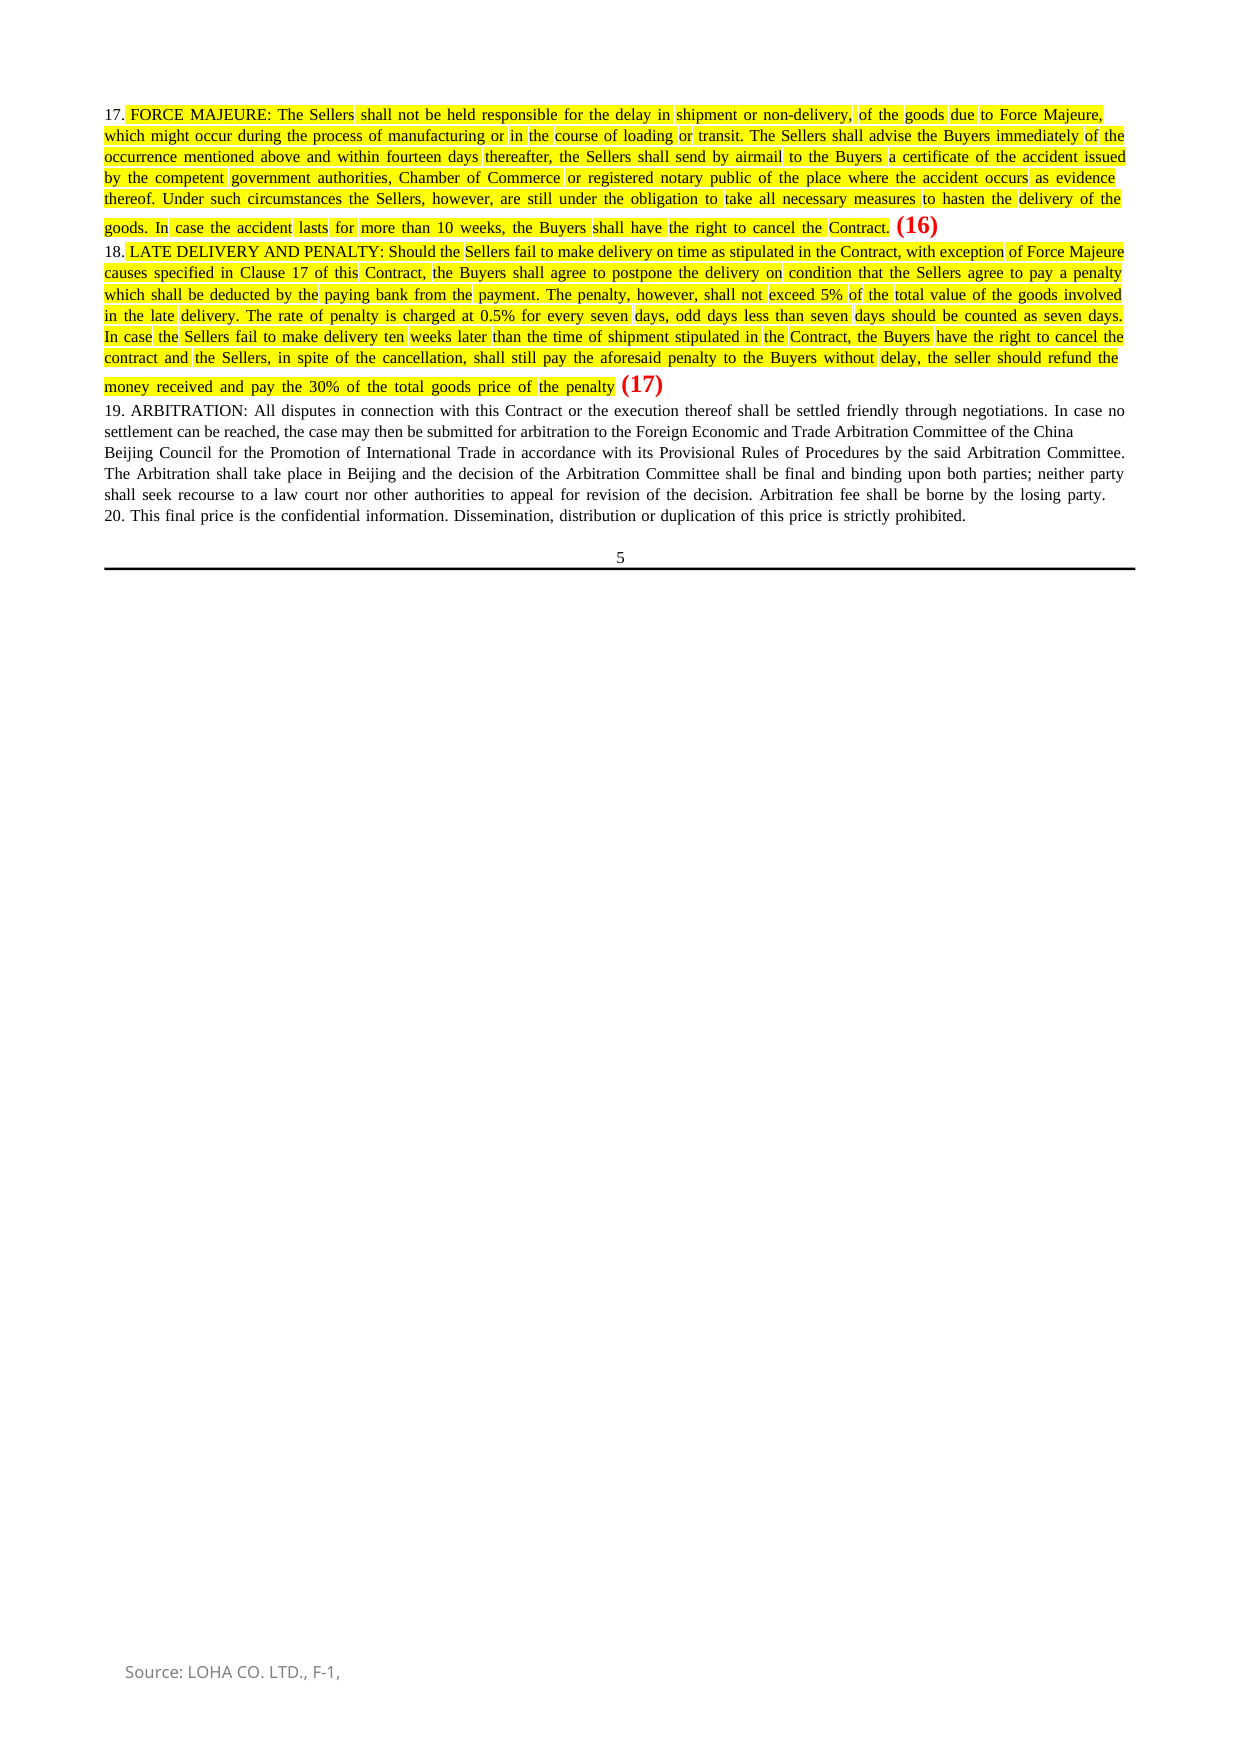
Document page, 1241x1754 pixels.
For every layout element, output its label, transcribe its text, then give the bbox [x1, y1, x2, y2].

list ARBITRATION: All disputes in connection with this Contract or the execution thereof shall be settled friendly through negotiations. In case no settlement can be reached, the case may then be submitted for arbitration to the Foreign Economic and Trade Arbitration Committee of the China Beijing Council for the Promotion of International Trade in accordance with its Provisional Rules of Procedures by the said Arbitration Committee. The Arbitration shall take place in Beijing and the decision of the Arbitration Committee shall be final and binding upon both parties; neither party shall seek recourse to a law court nor other authorities to appeal for revision of the decision. Arbitration fee shall be borne by the losing party. [104, 401, 1130, 504]
list LATE DELIVERY AND PENALTY: Should the Sellers fail to make delivery on time as stipulated in the Contract, with exception of Force Majeure causes specified in Clause 17 of this Contract, the Buyers shall agree to postpone the delivery on condition that the Sellers agree to pay a penalty which shall be deducted by the paying bank from the payment. The penalty, however, shall not exceed 5% of the total value of the goods involved in the late delivery. The rate of penalty is charged at 0.5% for every seven days, odd days less than seven days should be counted as seven days. In case the Sellers fail to make delivery ten weeks later than the time of shipment stipulated in the Contract, the Buyers have the right to cancel the contract and the Sellers, in spite of the cancellation, shall still pay the aforesaid penalty to the Buyers without delay, the seller should refund the money received and pay the 30% of the total goods price of the penalty (17) [104, 242, 1129, 398]
list FORCE MAJEURE: The Sellers shall not be held responsible for the delay in shipment or non-delivery, of the goods due to Force Majeure, which might occur during the process of manufacturing or in the course of loading or transit. The Sellers shall advise the Buyers immediately of the occurrence mentioned above and within fourteen days thereafter, the Sellers shall send by airmail to the Buyers a certificate of the accident issued by the competent government authorities, Chamber of Commerce or registered notary public of the place where the accident occurs as evidence thereof. Under such circumstances the Sellers, however, are still under the obligation to take all necessary measures to hasten the delivery of the goods. In case the accident lasts for more than 10 weeks, the Buyers shall have the right to cancel the Contract. (16) [104, 104, 1131, 239]
list This final price is the confidential information. Dissemination, distribution or duplication of this price is strictly prohibited. [104, 506, 1146, 525]
text 5 [94, 547, 1146, 567]
